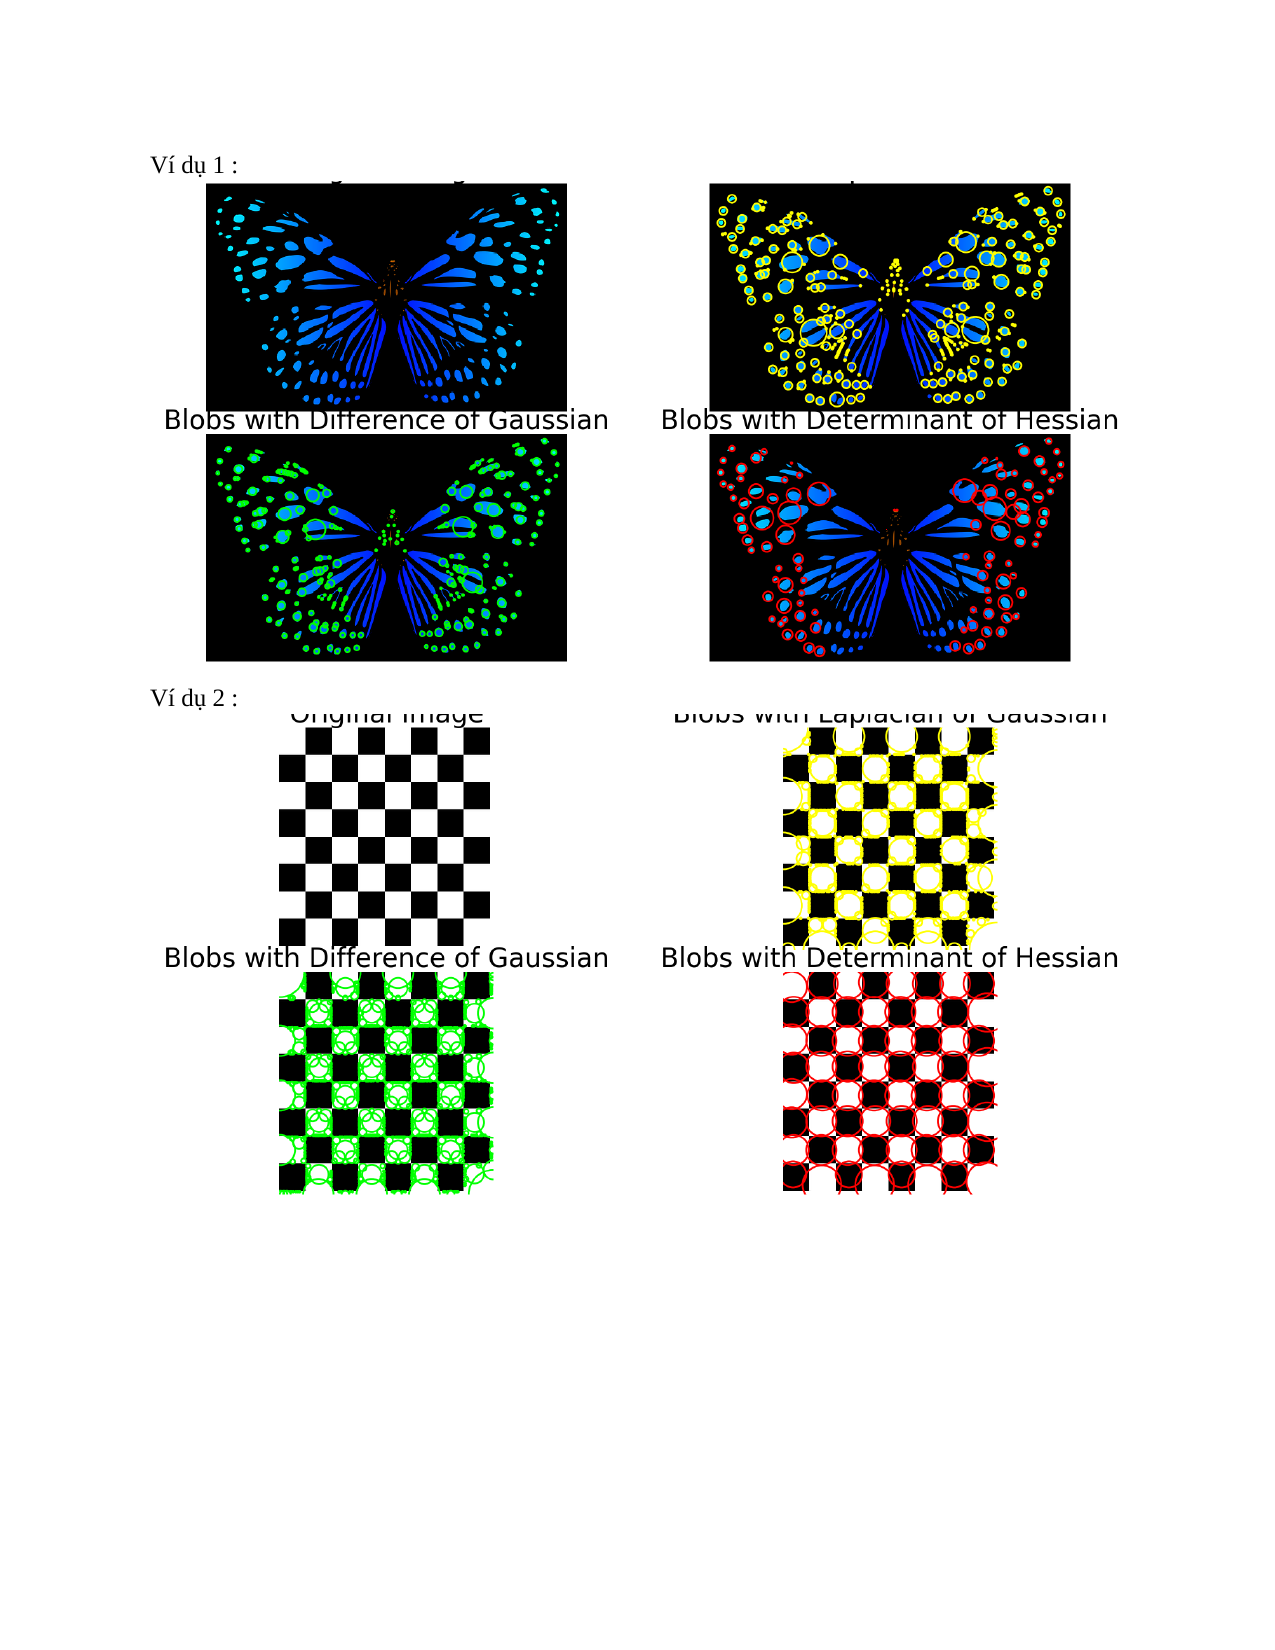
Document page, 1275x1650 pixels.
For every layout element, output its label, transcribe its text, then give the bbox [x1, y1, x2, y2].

picture [150, 714, 1125, 1198]
picture [150, 181, 1125, 665]
text Ví dụ 1 : [150, 150, 1125, 181]
text Ví dụ 2 : [150, 683, 1125, 714]
